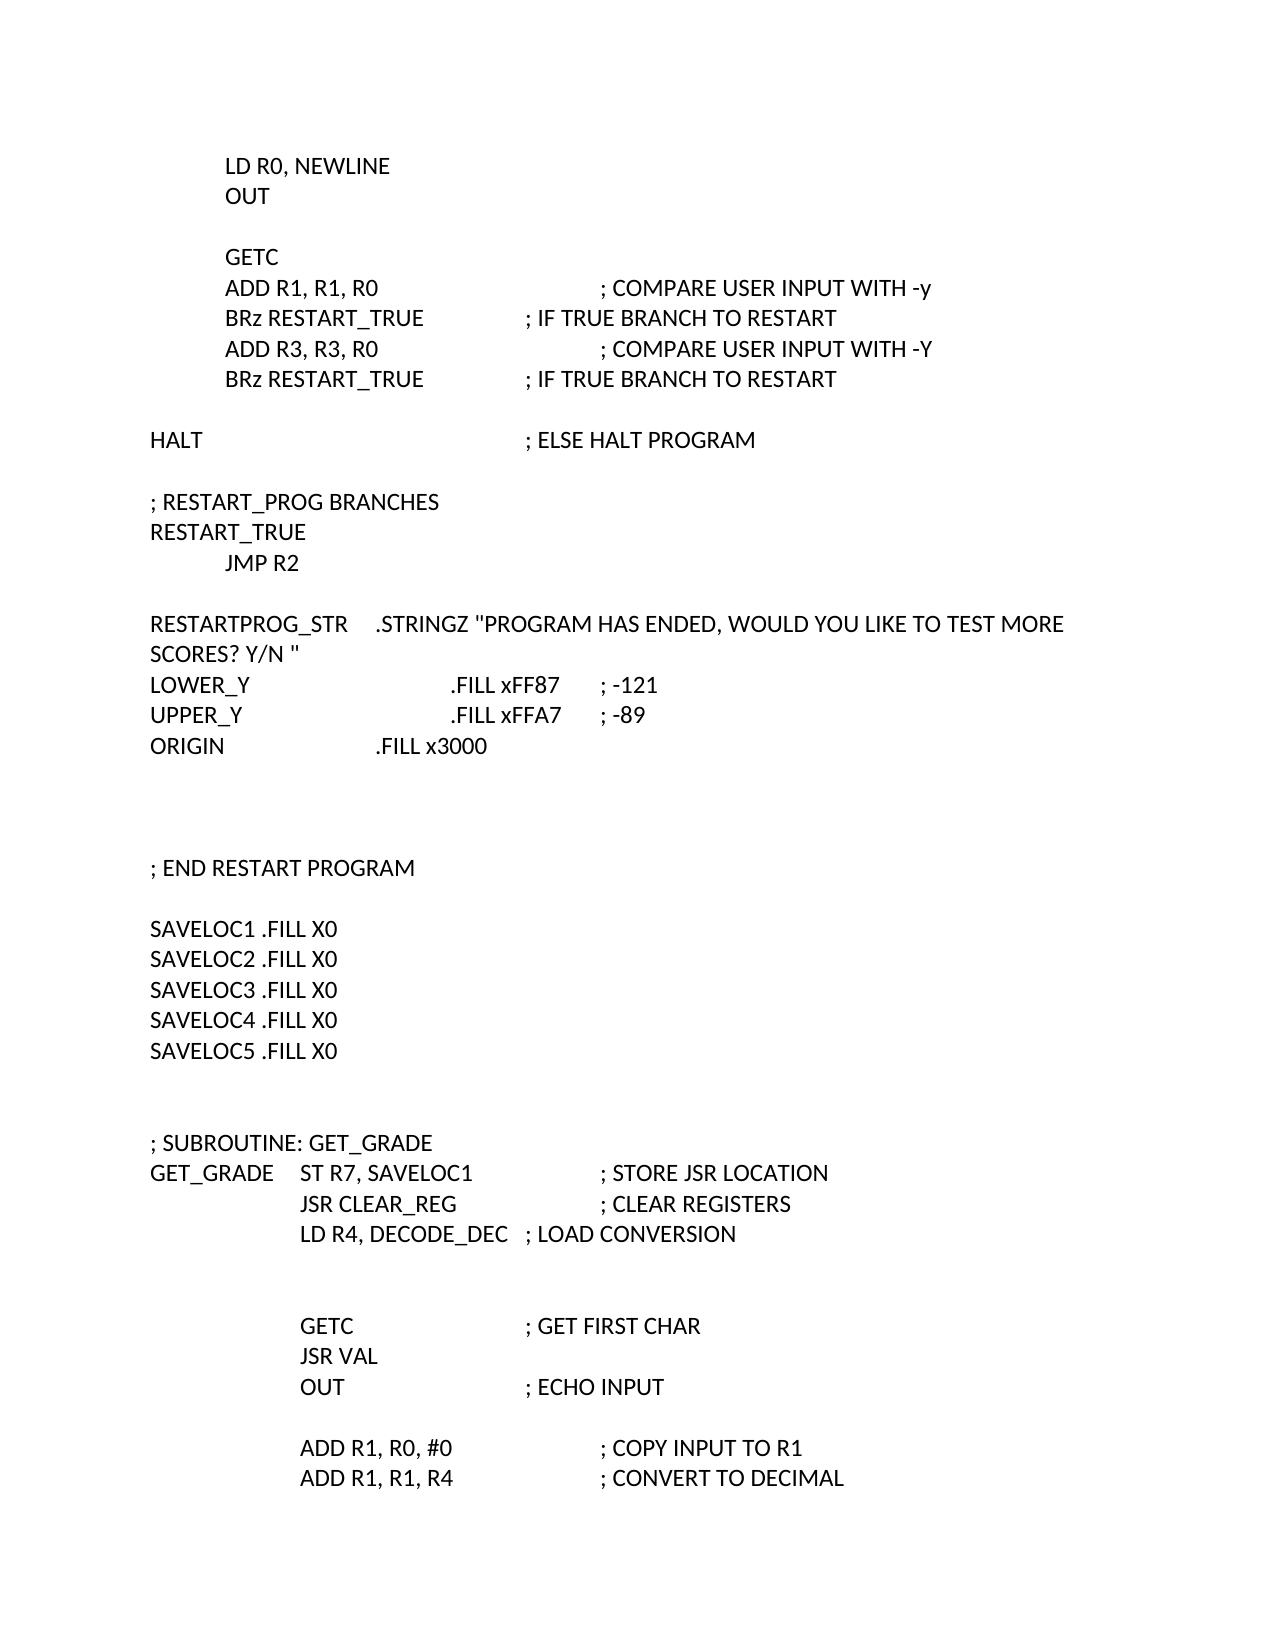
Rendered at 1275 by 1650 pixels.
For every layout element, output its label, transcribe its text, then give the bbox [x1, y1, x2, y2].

text BRz RESTART_TRUE ; IF TRUE BRANCH TO RESTART [150, 303, 1125, 333]
text JMP R2 [150, 547, 1125, 577]
text SAVELOC4 .FILL X0 [150, 1004, 1125, 1035]
text RESTARTPROG_STR .STRINGZ "PROGRAM HAS ENDED, WOULD YOU LIKE TO TEST MORE SCORES? Y/N " [150, 608, 1125, 669]
text ADD R1, R1, R4 ; CONVERT TO DECIMAL [150, 1462, 1125, 1493]
text ; END RESTART PROGRAM [150, 852, 1125, 882]
text BRz RESTART_TRUE ; IF TRUE BRANCH TO RESTART [150, 364, 1125, 394]
text GET_GRADE ST R7, SAVELOC1 ; STORE JSR LOCATION [150, 1157, 1125, 1188]
text JSR CLEAR_REG ; CLEAR REGISTERS [150, 1188, 1125, 1218]
text LD R4, DECODE_DEC ; LOAD CONVERSION [150, 1218, 1125, 1249]
text ORIGIN .FILL x3000 [150, 730, 1125, 760]
text ; RESTART_PROG BRANCHES [150, 486, 1125, 516]
text LD R0, NEWLINE [150, 150, 1125, 181]
text JSR VAL [150, 1340, 1125, 1371]
text GETC ; GET FIRST CHAR [150, 1310, 1125, 1340]
text ADD R1, R0, #0 ; COPY INPUT TO R1 [150, 1432, 1125, 1462]
text LOWER_Y .FILL xFF87 ; -121 [150, 669, 1125, 699]
text ; SUBROUTINE: GET_GRADE [150, 1127, 1125, 1157]
text SAVELOC2 .FILL X0 [150, 943, 1125, 974]
text SAVELOC3 .FILL X0 [150, 974, 1125, 1004]
text GETC [150, 242, 1125, 272]
text ADD R1, R1, R0 ; COMPARE USER INPUT WITH -y [150, 272, 1125, 303]
text OUT [150, 181, 1125, 211]
text SAVELOC1 .FILL X0 [150, 913, 1125, 943]
text ADD R3, R3, R0 ; COMPARE USER INPUT WITH -Y [150, 333, 1125, 364]
text UPPER_Y .FILL xFFA7 ; -89 [150, 699, 1125, 730]
text RESTART_TRUE [150, 516, 1125, 547]
text OUT ; ECHO INPUT [150, 1371, 1125, 1401]
text SAVELOC5 .FILL X0 [150, 1035, 1125, 1066]
text HALT ; ELSE HALT PROGRAM [150, 425, 1125, 455]
